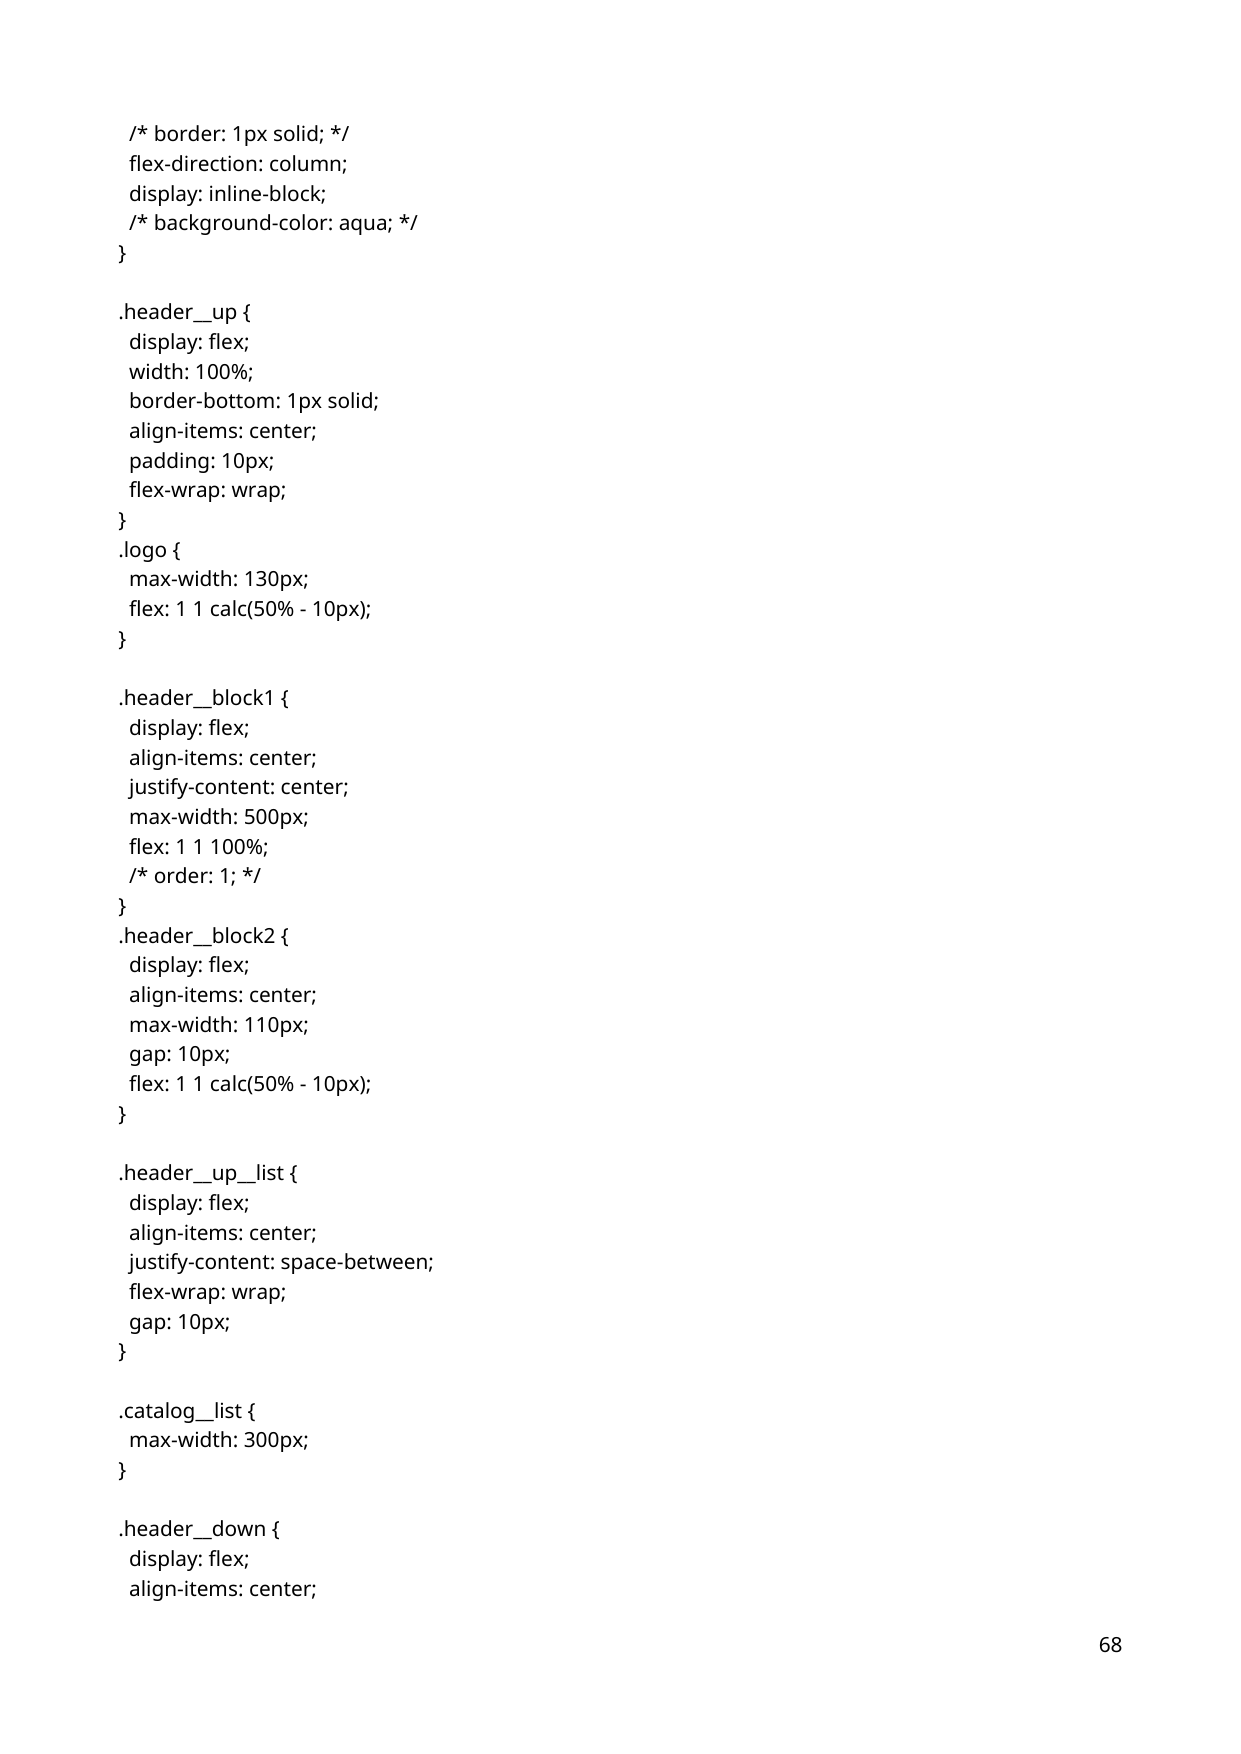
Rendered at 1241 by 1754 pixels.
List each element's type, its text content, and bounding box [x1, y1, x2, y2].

text flex-wrap: wrap; [118, 474, 1122, 504]
text .header__block2 { [118, 919, 1122, 949]
text .header__block1 { [118, 682, 1122, 712]
text .catalog__list { [118, 1394, 1122, 1424]
text display: inline-block; [118, 177, 1122, 207]
text width: 100%; [118, 356, 1122, 385]
text gap: 10px; [118, 1038, 1122, 1068]
text display: flex; [118, 1187, 1122, 1216]
text padding: 10px; [118, 444, 1122, 474]
text } [118, 623, 1122, 652]
text } [118, 504, 1122, 534]
text flex-direction: column; [118, 148, 1122, 177]
text max-width: 300px; [118, 1424, 1122, 1454]
text flex: 1 1 calc(50% - 10px); [118, 593, 1122, 623]
text .header__up__list { [118, 1157, 1122, 1187]
text .header__up { [118, 296, 1122, 326]
text align-items: center; [118, 979, 1122, 1009]
text max-width: 130px; [118, 563, 1122, 593]
text display: flex; [118, 712, 1122, 741]
text justify-content: space-between; [118, 1246, 1122, 1276]
text border-bottom: 1px solid; [118, 385, 1122, 415]
text display: flex; [118, 326, 1122, 356]
text /* border: 1px solid; */ [118, 118, 1122, 148]
text .header__down { [118, 1513, 1122, 1543]
text } [118, 890, 1122, 919]
text align-items: center; [118, 1573, 1122, 1602]
text } [118, 1098, 1122, 1127]
text /* background-color: aqua; */ [118, 207, 1122, 237]
text /* order: 1; */ [118, 860, 1122, 890]
text align-items: center; [118, 415, 1122, 444]
text display: flex; [118, 949, 1122, 979]
text align-items: center; [118, 741, 1122, 771]
text max-width: 500px; [118, 801, 1122, 831]
text flex: 1 1 calc(50% - 10px); [118, 1068, 1122, 1098]
text .logo { [118, 534, 1122, 563]
text } [118, 1454, 1122, 1484]
text gap: 10px; [118, 1306, 1122, 1335]
text flex-wrap: wrap; [118, 1276, 1122, 1306]
text max-width: 110px; [118, 1009, 1122, 1038]
text align-items: center; [118, 1216, 1122, 1246]
text flex: 1 1 100%; [118, 831, 1122, 860]
text } [118, 1335, 1122, 1365]
text display: flex; [118, 1543, 1122, 1573]
text justify-content: center; [118, 771, 1122, 801]
text } [118, 237, 1122, 266]
